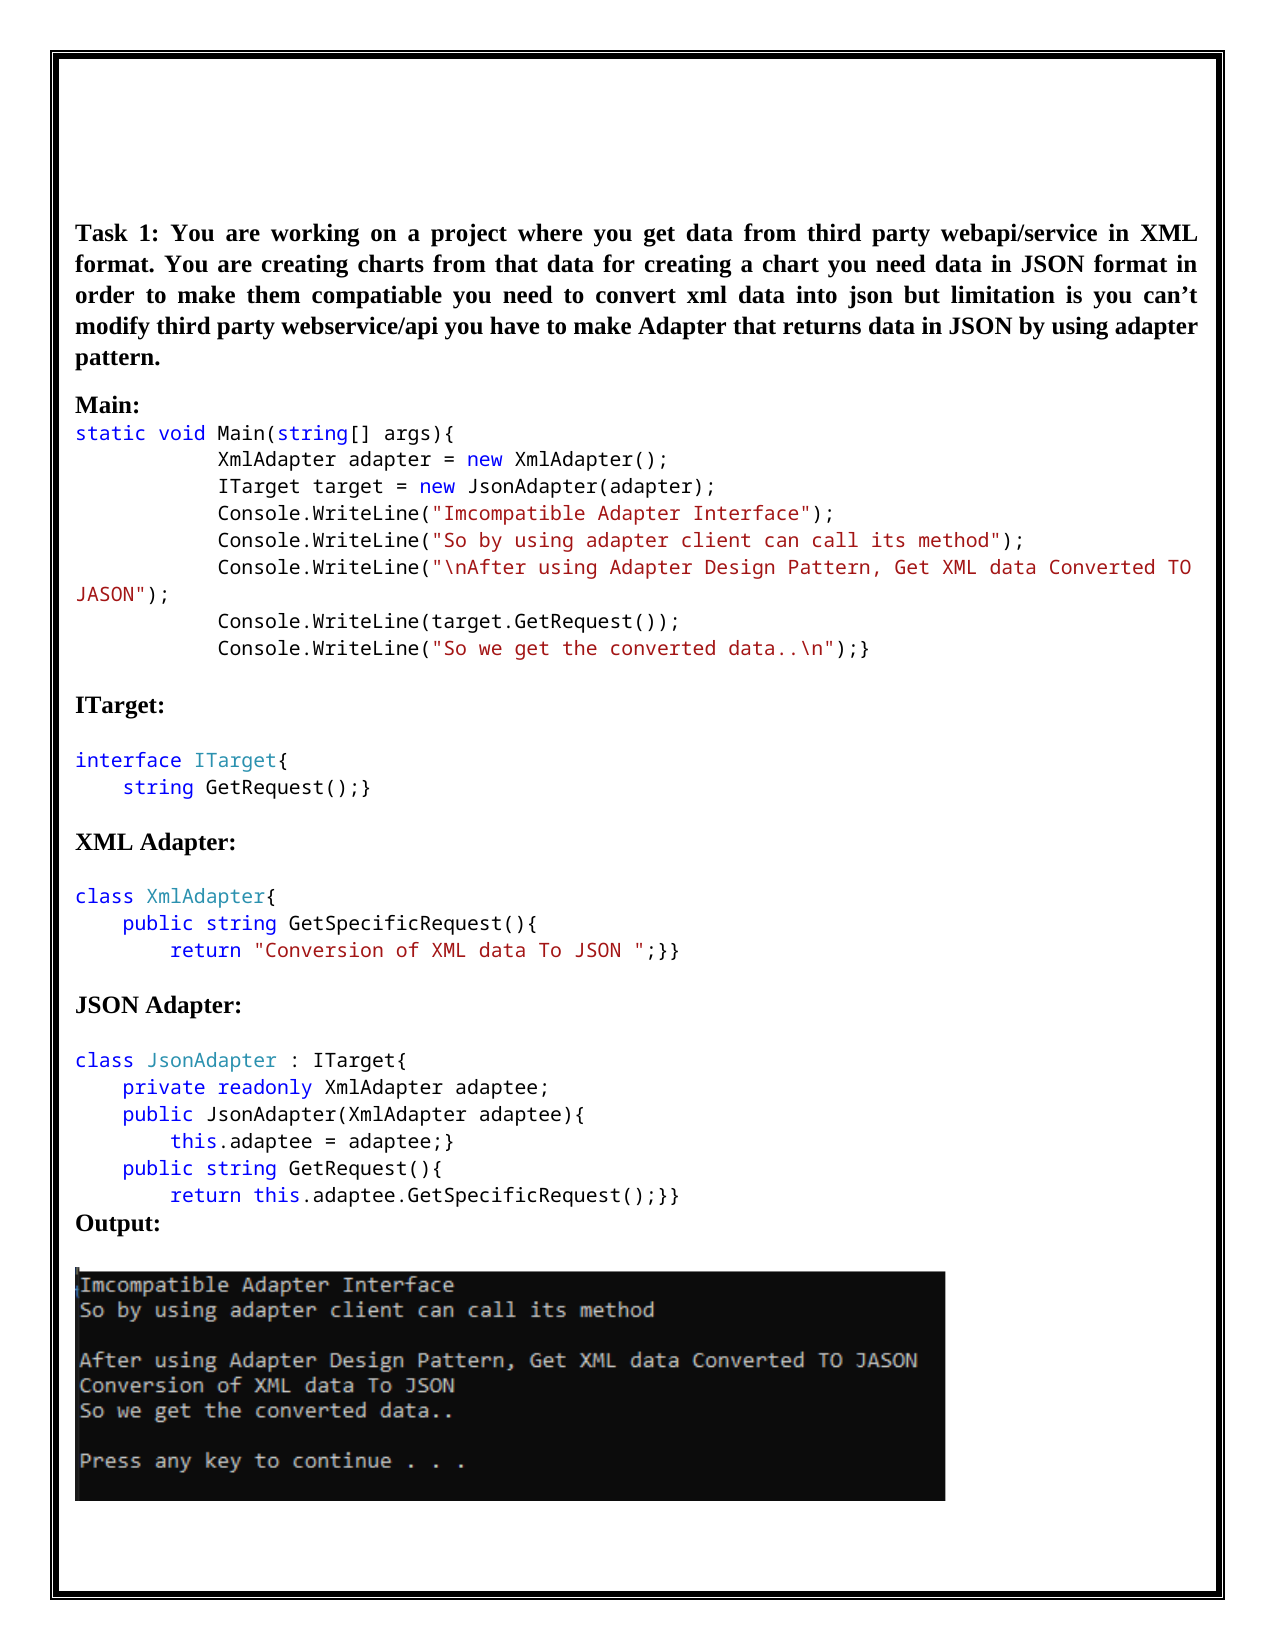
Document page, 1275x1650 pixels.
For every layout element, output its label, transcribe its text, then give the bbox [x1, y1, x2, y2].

text ITarget: [75, 690, 1200, 719]
text private readonly XmlAdapter adaptee; [75, 1073, 1200, 1100]
text XML Adapter: [75, 827, 1200, 856]
text Main: [75, 390, 1200, 419]
text XmlAdapter adapter = new XmlAdapter(); [75, 446, 1200, 473]
text ITarget target = new JsonAdapter(adapter); [75, 473, 1200, 500]
text string GetRequest();} [75, 773, 1200, 800]
text static void Main(string[] args){ [75, 419, 1200, 446]
text Console.WriteLine("So we get the converted data..\n");} [75, 634, 1200, 662]
text return this.adaptee.GetSpecificRequest();}} [75, 1181, 1200, 1208]
text Task 1: You are working on a project where you get data from third party webapi/service in XML format. You are creating charts from that data for creating a chart you need data in JSON format in order to make them compatiable you need to convert xml data into json but limitation is you can’t modify third party webservice/api you have to make Adapter that returns data in JSON by using adapter pattern. [75, 218, 1200, 371]
text public JsonAdapter(XmlAdapter adaptee){ [75, 1100, 1200, 1127]
text this.adaptee = adaptee;} [75, 1127, 1200, 1154]
text JSON Adapter: [75, 991, 1200, 1019]
text public string GetSpecificRequest(){ [75, 910, 1200, 937]
text Console.WriteLine("So by using adapter client can call its method"); [75, 527, 1200, 554]
text return "Conversion of XML data To JSON ";}} [75, 937, 1200, 964]
text interface ITarget{ [75, 746, 1200, 773]
text public string GetRequest(){ [75, 1154, 1200, 1181]
text class JsonAdapter : ITarget{ [75, 1046, 1200, 1073]
text Console.WriteLine("Imcompatible Adapter Interface"); [75, 500, 1200, 527]
text Console.WriteLine(target.GetRequest()); [75, 608, 1200, 634]
text Console.WriteLine("\nAfter using Adapter Design Pattern, Get XML data Converted TO JASON"); [75, 554, 1200, 608]
picture [75, 1267, 946, 1501]
text class XmlAdapter{ [75, 883, 1200, 910]
text Output: [75, 1208, 1200, 1237]
